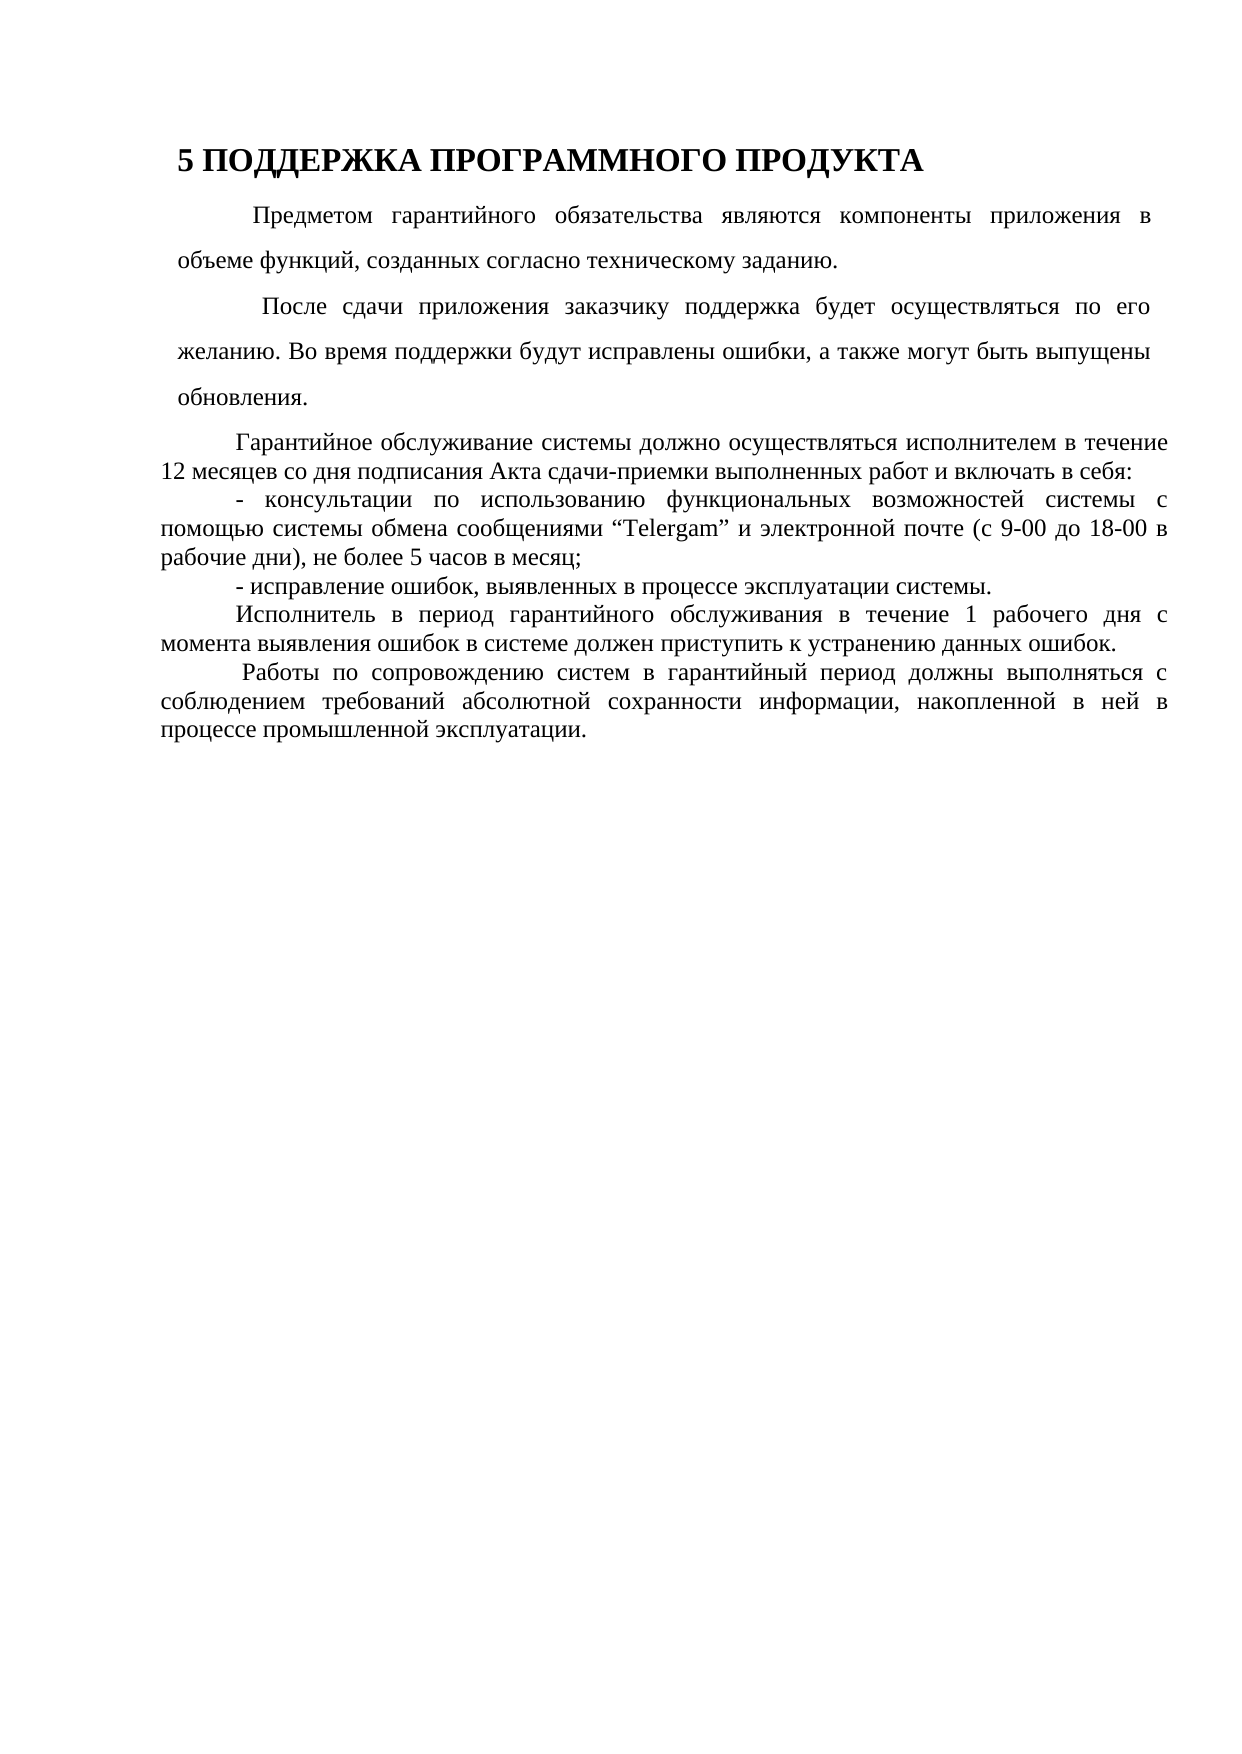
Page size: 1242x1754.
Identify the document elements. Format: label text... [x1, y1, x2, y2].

text Гарантийное обслуживание системы должно осуществляться исполнителем в течение 12 месяцев со дня подписания Акта сдачи-приемки выполненных работ и включать в себя: [160, 427, 1169, 484]
list ПОДДЕРЖКА ПРОГРАММНОГО ПРОДУКТА [177, 140, 1169, 178]
text Работы по сопровождению систем в гарантийный период должны выполняться с соблюдением требований абсолютной сохранности информации, накопленной в ней в процессе промышленной эксплуатации. [160, 657, 1169, 743]
text После сдачи приложения заказчику поддержка будет осуществляться по его желанию. Во время поддержки будут исправлены ошибки, а также могут быть выпущены обновления. [177, 291, 1152, 410]
text Предметом гарантийного обязательства являются компоненты приложения в объеме функций, созданных согласно техническому заданию. [177, 200, 1152, 274]
text - консультации по использованию функциональных возможностей системы с помощью системы обмена сообщениями “Telergam” и электронной почте (с 9-00 до 18-00 в рабочие дни), не более 5 часов в месяц; [160, 484, 1169, 571]
text Исполнитель в период гарантийного обслуживания в течение 1 рабочего дня с момента выявления ошибок в системе должен приступить к устранению данных ошибок. [160, 599, 1169, 657]
text - исправление ошибок, выявленных в процессе эксплуатации системы. [160, 571, 1169, 599]
